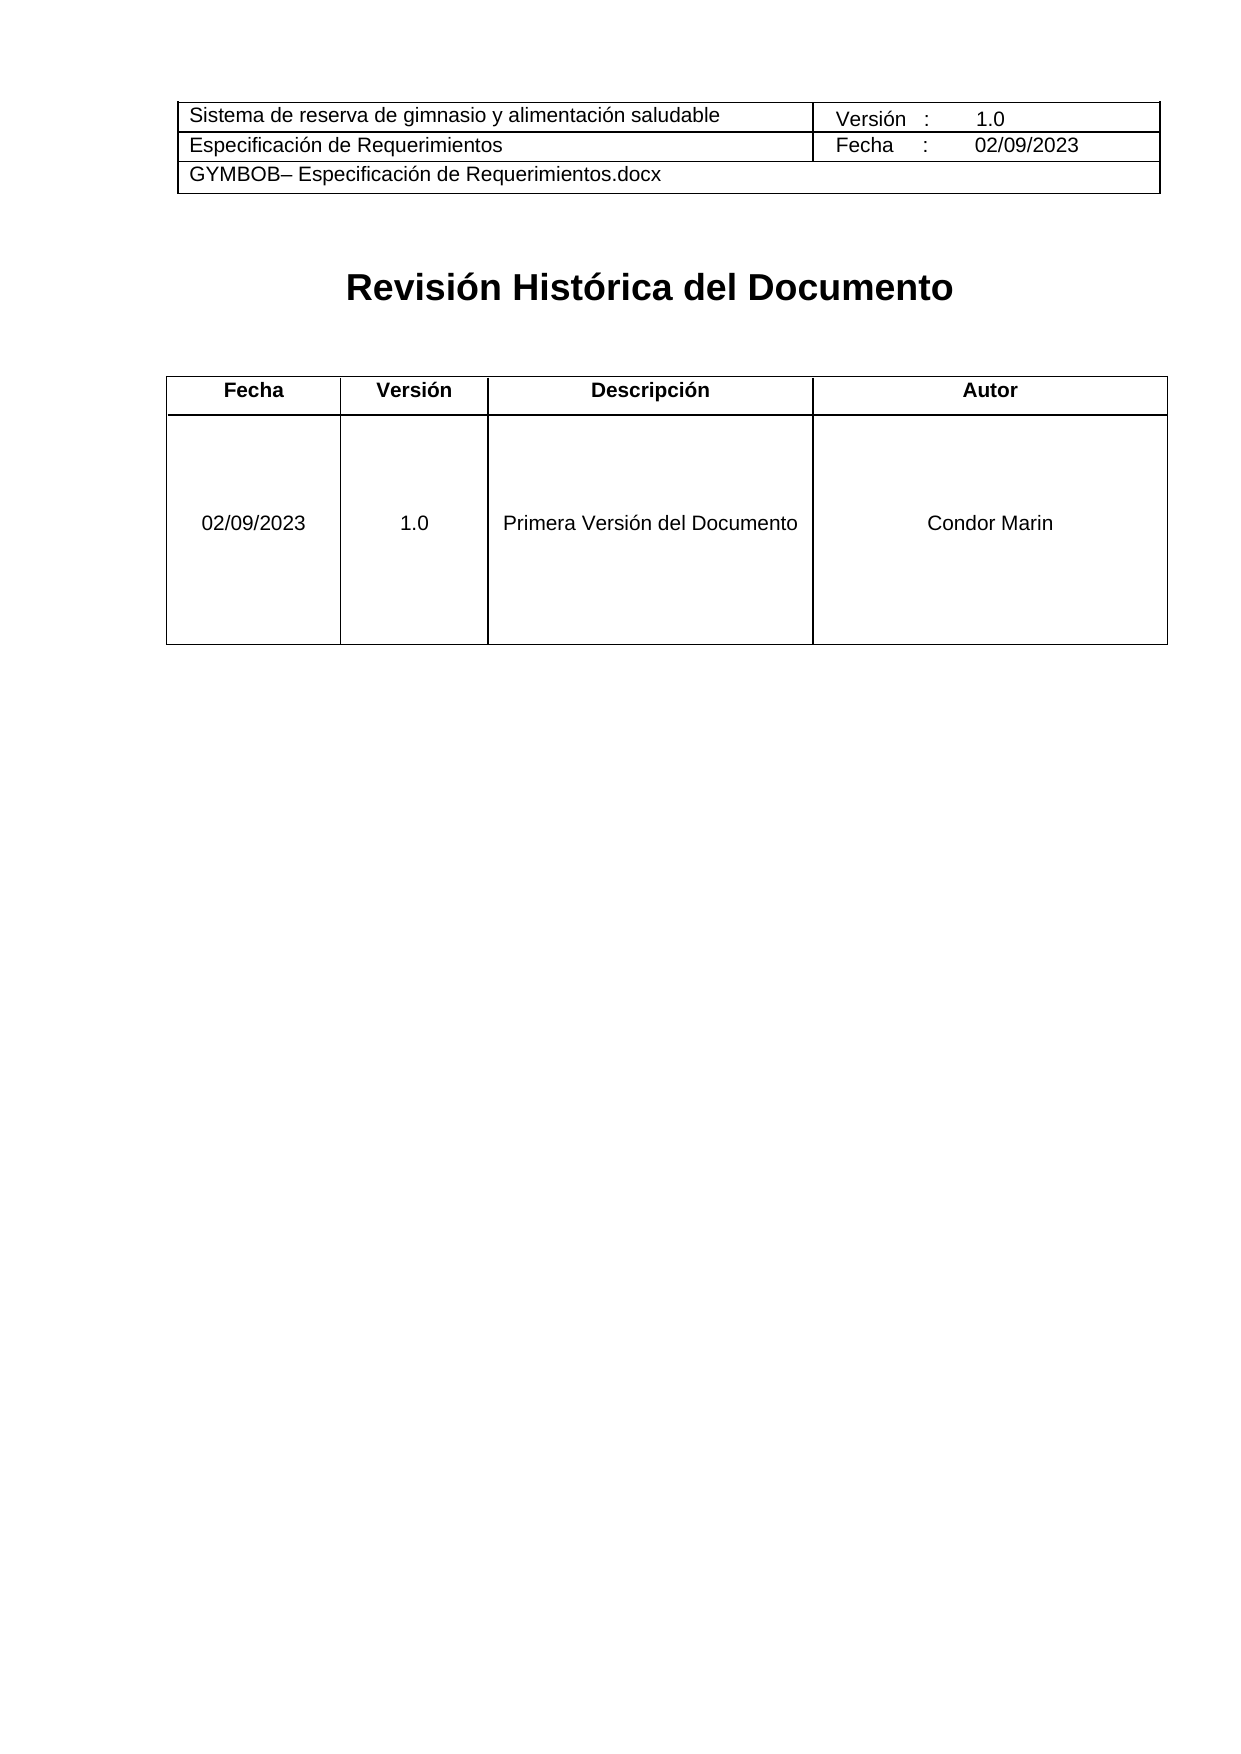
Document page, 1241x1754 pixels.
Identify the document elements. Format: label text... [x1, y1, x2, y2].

table_cell Condor Marin [814, 416, 1167, 643]
table_cell Primera Versión del Documento [489, 416, 812, 643]
table_header Fecha [167, 377, 340, 414]
table_header Versión [341, 377, 488, 414]
table_header Autor [814, 377, 1167, 414]
table_cell 02/09/2023 [167, 415, 340, 643]
text Revisión Histórica del Documento [177, 266, 1122, 309]
table_header Descripción [489, 377, 813, 414]
table_cell 1.0 [341, 416, 487, 643]
